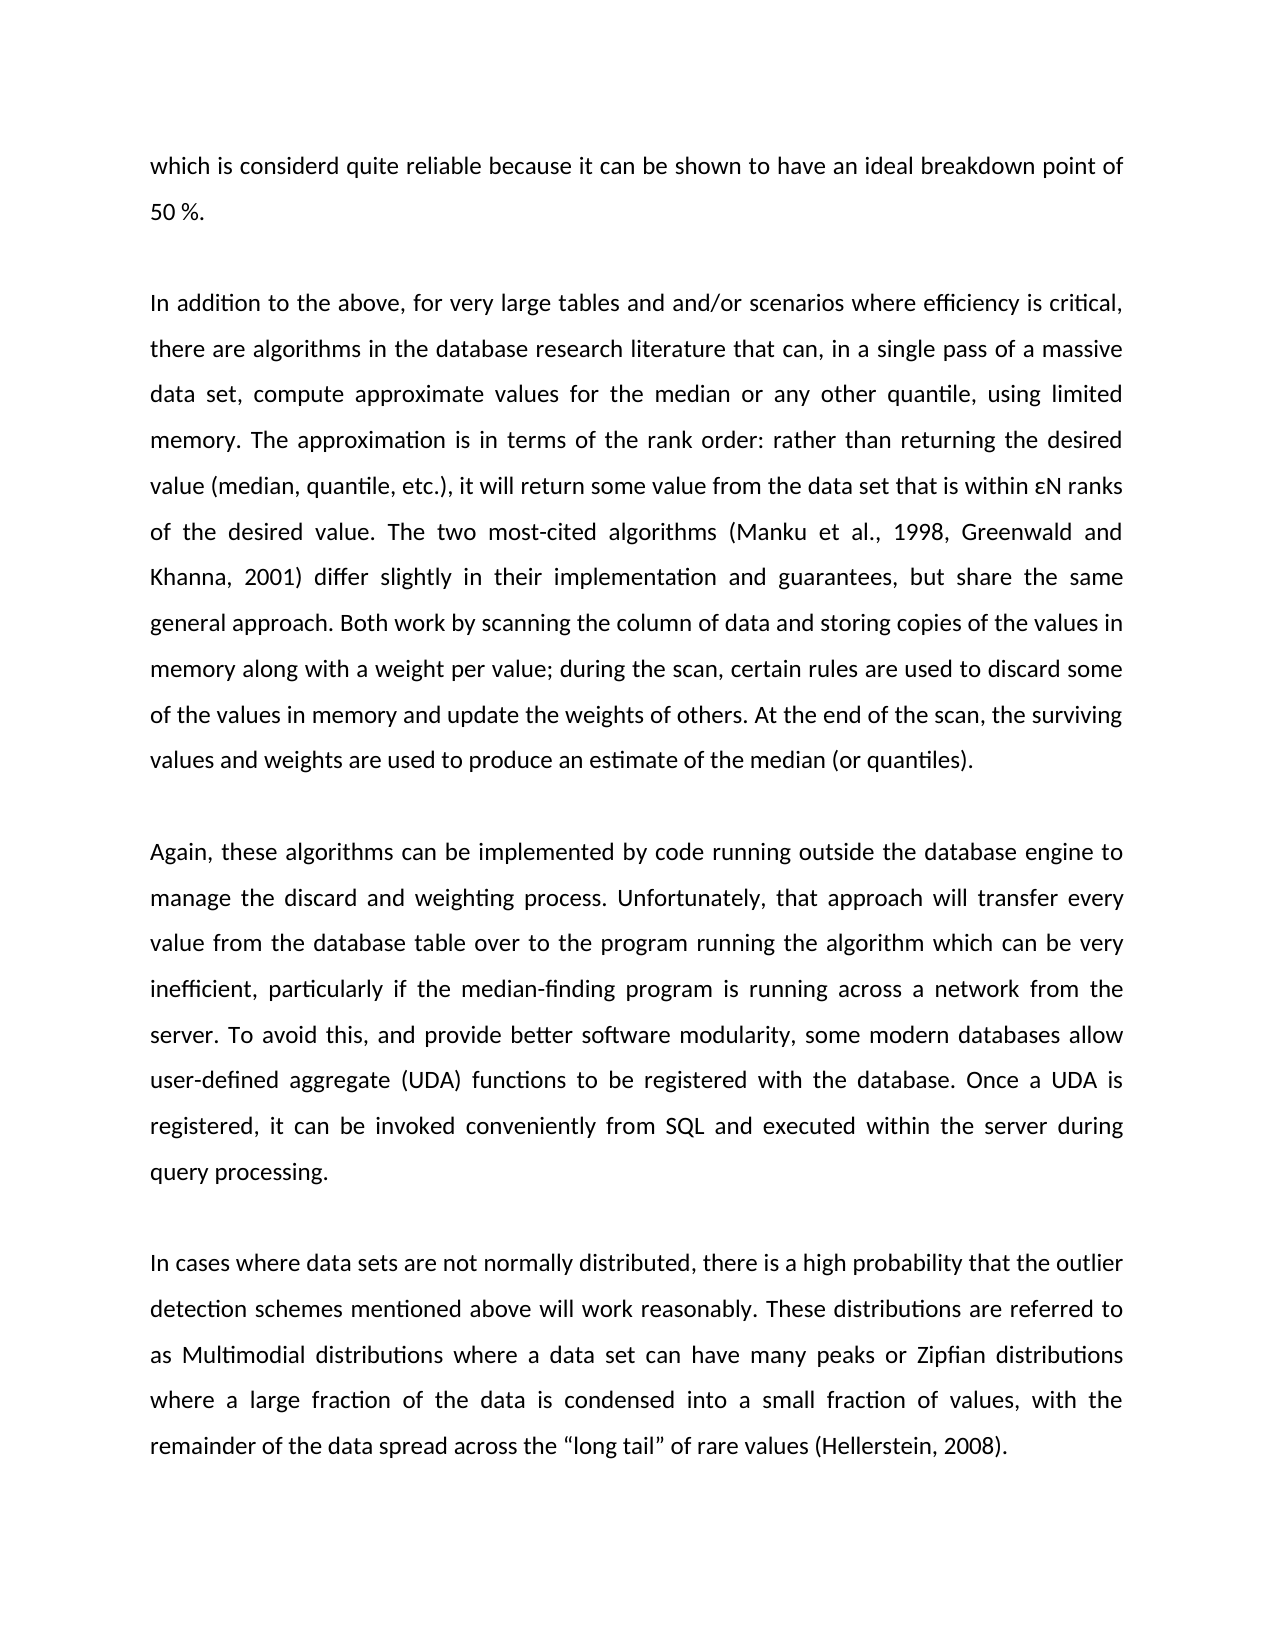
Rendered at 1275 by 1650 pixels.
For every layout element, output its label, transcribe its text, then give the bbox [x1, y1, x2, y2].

text Again, these algorithms can be implemented by code running outside the database engine to manage the discard and weighting process. Unfortunately, that approach will transfer every value from the database table over to the program running the algorithm which can be very inefficient, particularly if the median-finding program is running across a network from the server. To avoid this, and provide better software modularity, some modern databases allow user-defined aggregate (UDA) functions to be registered with the database. Once a UDA is registered, it can be invoked conveniently from SQL and executed within the server during query processing. [150, 836, 1125, 1187]
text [150, 150, 1125, 226]
text In addition to the above, for very large tables and and/or scenarios where efficiency is critical, there are algorithms in the database research literature that can, in a single pass of a massive data set, compute approximate values for the median or any other quantile, using limited memory. The approximation is in terms of the rank order: rather than returning the desired value (median, quantile, etc.), it will return some value from the data set that is within εN ranks of the desired value. The two most-cited algorithms (Manku et al., 1998, Greenwald and Khanna, 2001) differ slightly in their implementation and guarantees, but share the same general approach. Both work by scanning the column of data and storing copies of the values in memory along with a weight per value; during the scan, certain rules are used to discard some of the values in memory and update the weights of others. At the end of the scan, the surviving values and weights are used to produce an estimate of the median (or quantiles). [150, 287, 1125, 775]
text In cases where data sets are not normally distributed, there is a high probability that the outlier detection schemes mentioned above will work reasonably. These distributions are referred to as Multimodial distributions where a data set can have many peaks or Zipfian distributions where a large fraction of the data is condensed into a small fraction of values, with the remainder of the data spread across the “long tail” of rare values (Hellerstein, 2008). [150, 1247, 1125, 1461]
